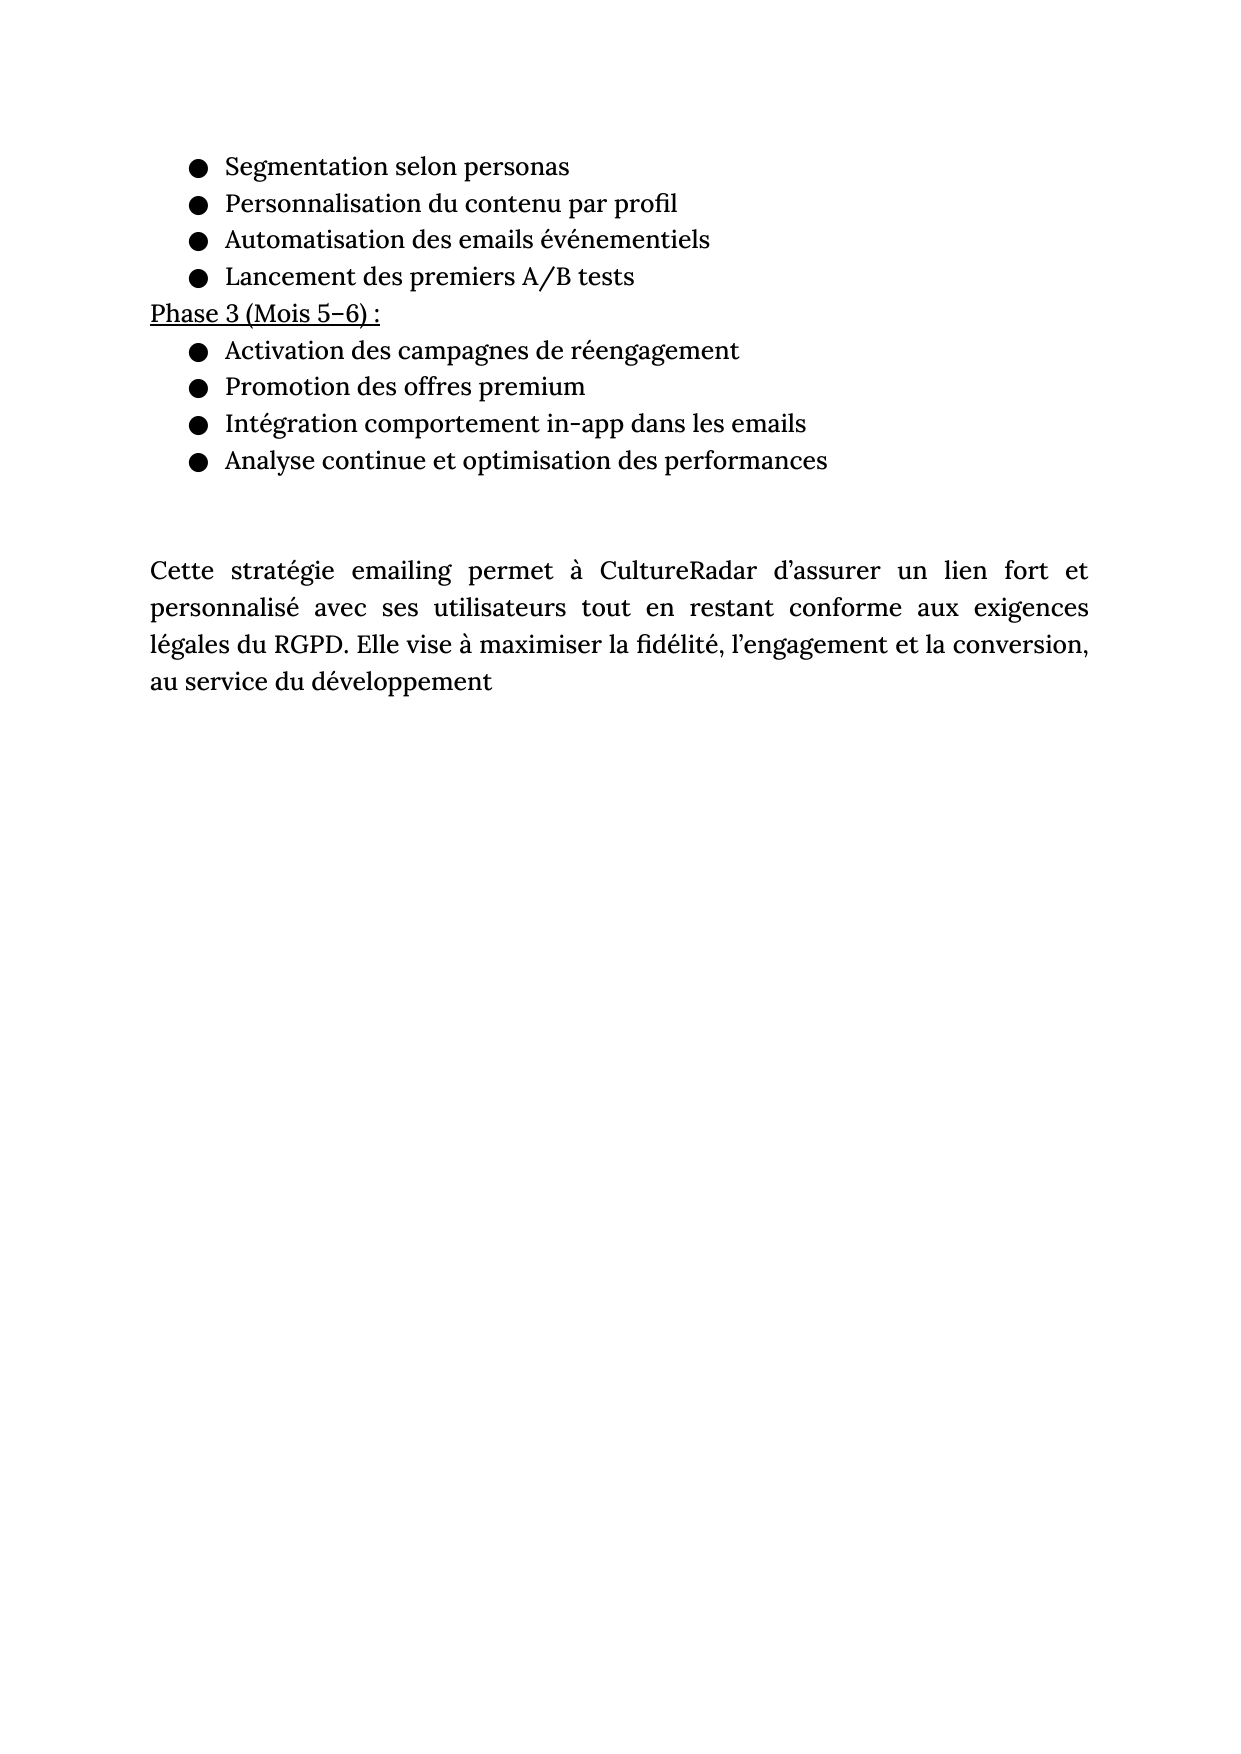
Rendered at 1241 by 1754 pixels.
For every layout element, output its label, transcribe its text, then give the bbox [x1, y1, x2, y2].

list Activation des campagnes de réengagement [187, 334, 1090, 366]
list Segmentation selon personas [187, 150, 1090, 182]
list Intégration comportement in-app dans les emails [187, 407, 1090, 439]
list Analyse continue et optimisation des performances [187, 444, 1090, 476]
list Promotion des offres premium [187, 371, 1090, 403]
list Lancement des premiers A/B tests [187, 260, 1090, 292]
list Automatisation des emails événementiels [187, 223, 1090, 256]
text Cette stratégie emailing permet à CultureRadar d’assurer un lien fort et personnalisé avec ses utilisateurs tout en restant conforme aux exigences légales du RGPD. Elle vise à maximiser la fidélité, l’engagement et la conversion, au service du développement [150, 554, 1090, 697]
list Personnalisation du contenu par profil [187, 187, 1090, 219]
text Phase 3 (Mois 5–6) : [150, 297, 1090, 329]
